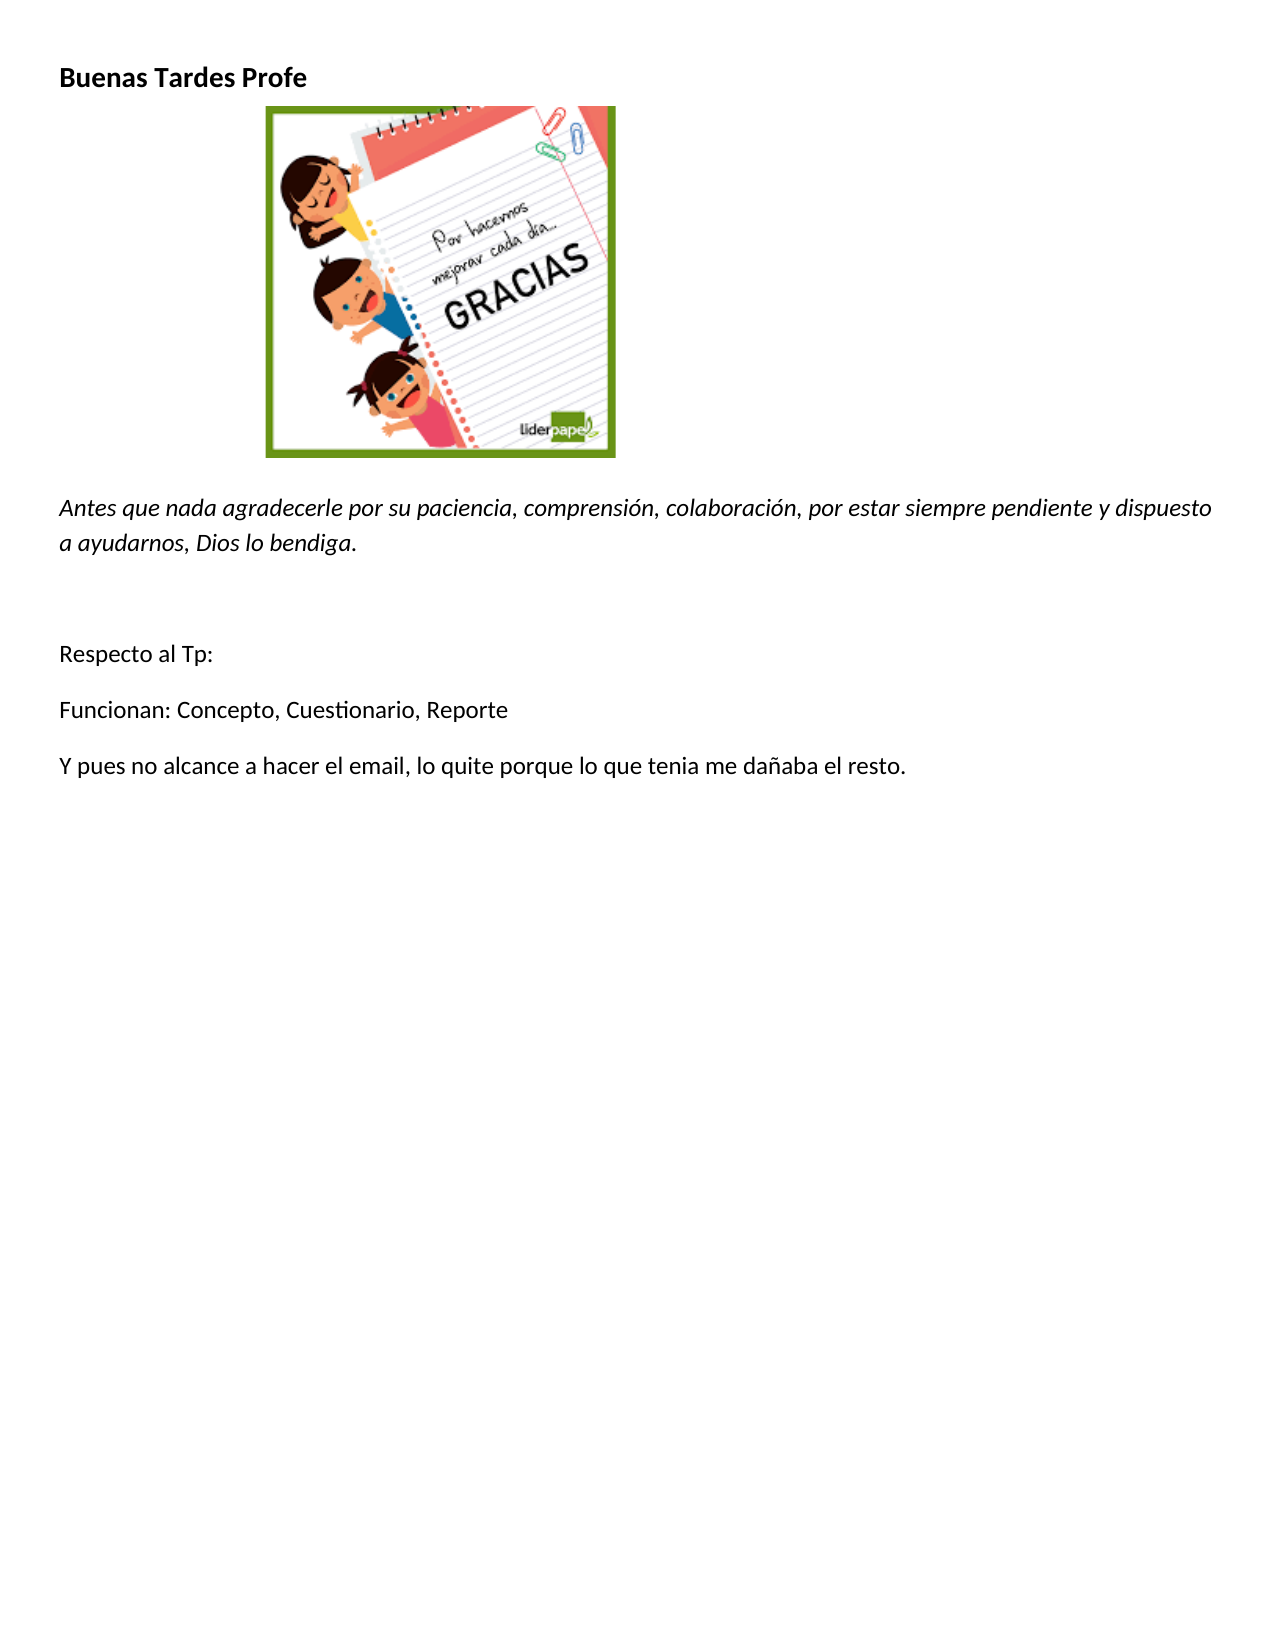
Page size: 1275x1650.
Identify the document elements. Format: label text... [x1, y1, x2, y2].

text Y pues no alcance a hacer el email, lo quite porque lo que tenia me dañaba el resto. [59, 750, 1216, 781]
text Buenas Tardes Profe [59, 59, 1216, 95]
picture [265, 106, 616, 458]
text Antes que nada agradecerle por su paciencia, comprensión, colaboración, por estar siempre pendiente y dispuesto a ayudarnos, Dios lo bendiga. [59, 492, 1216, 557]
text Funcionan: Concepto, Cuestionario, Reporte [59, 694, 1216, 725]
text Respecto al Tp: [59, 639, 1216, 669]
